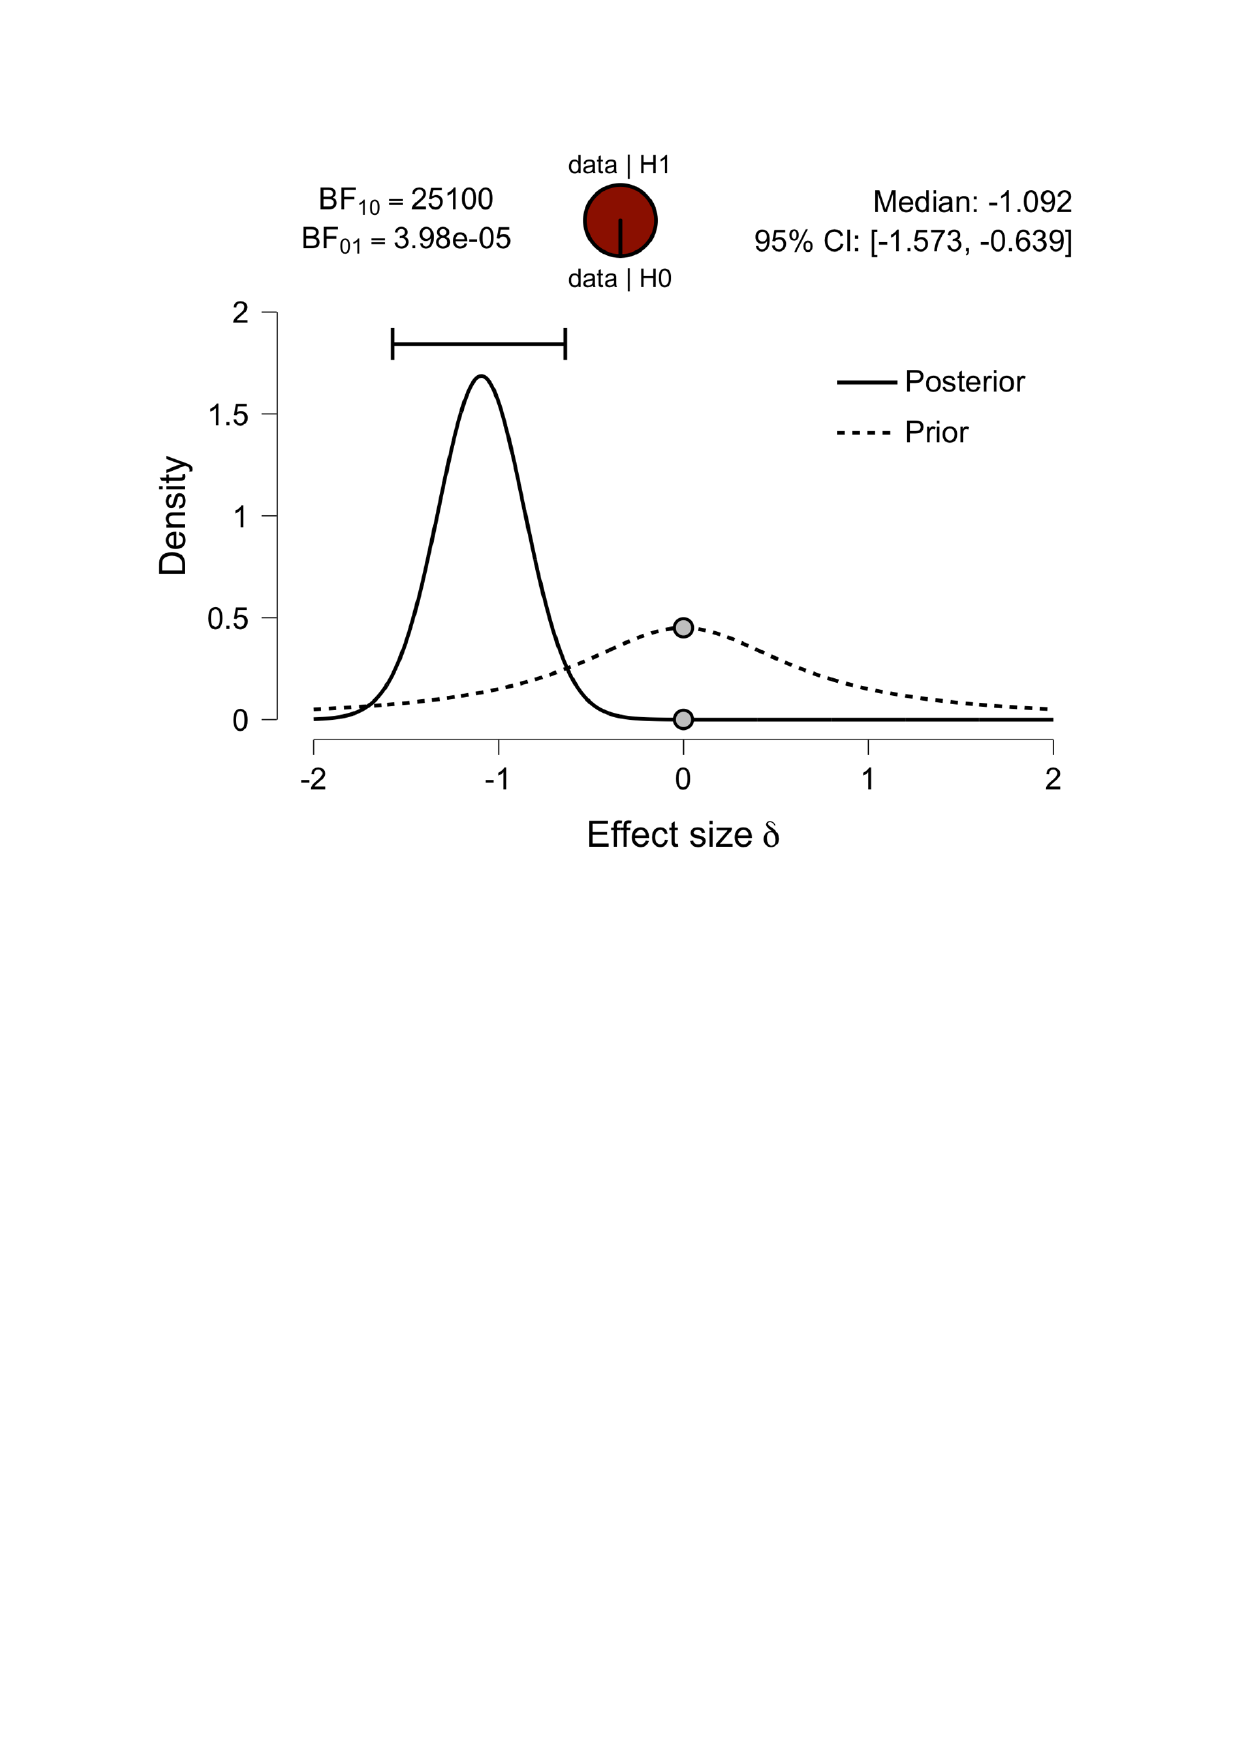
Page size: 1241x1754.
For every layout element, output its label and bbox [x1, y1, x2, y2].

picture [150, 150, 1090, 860]
